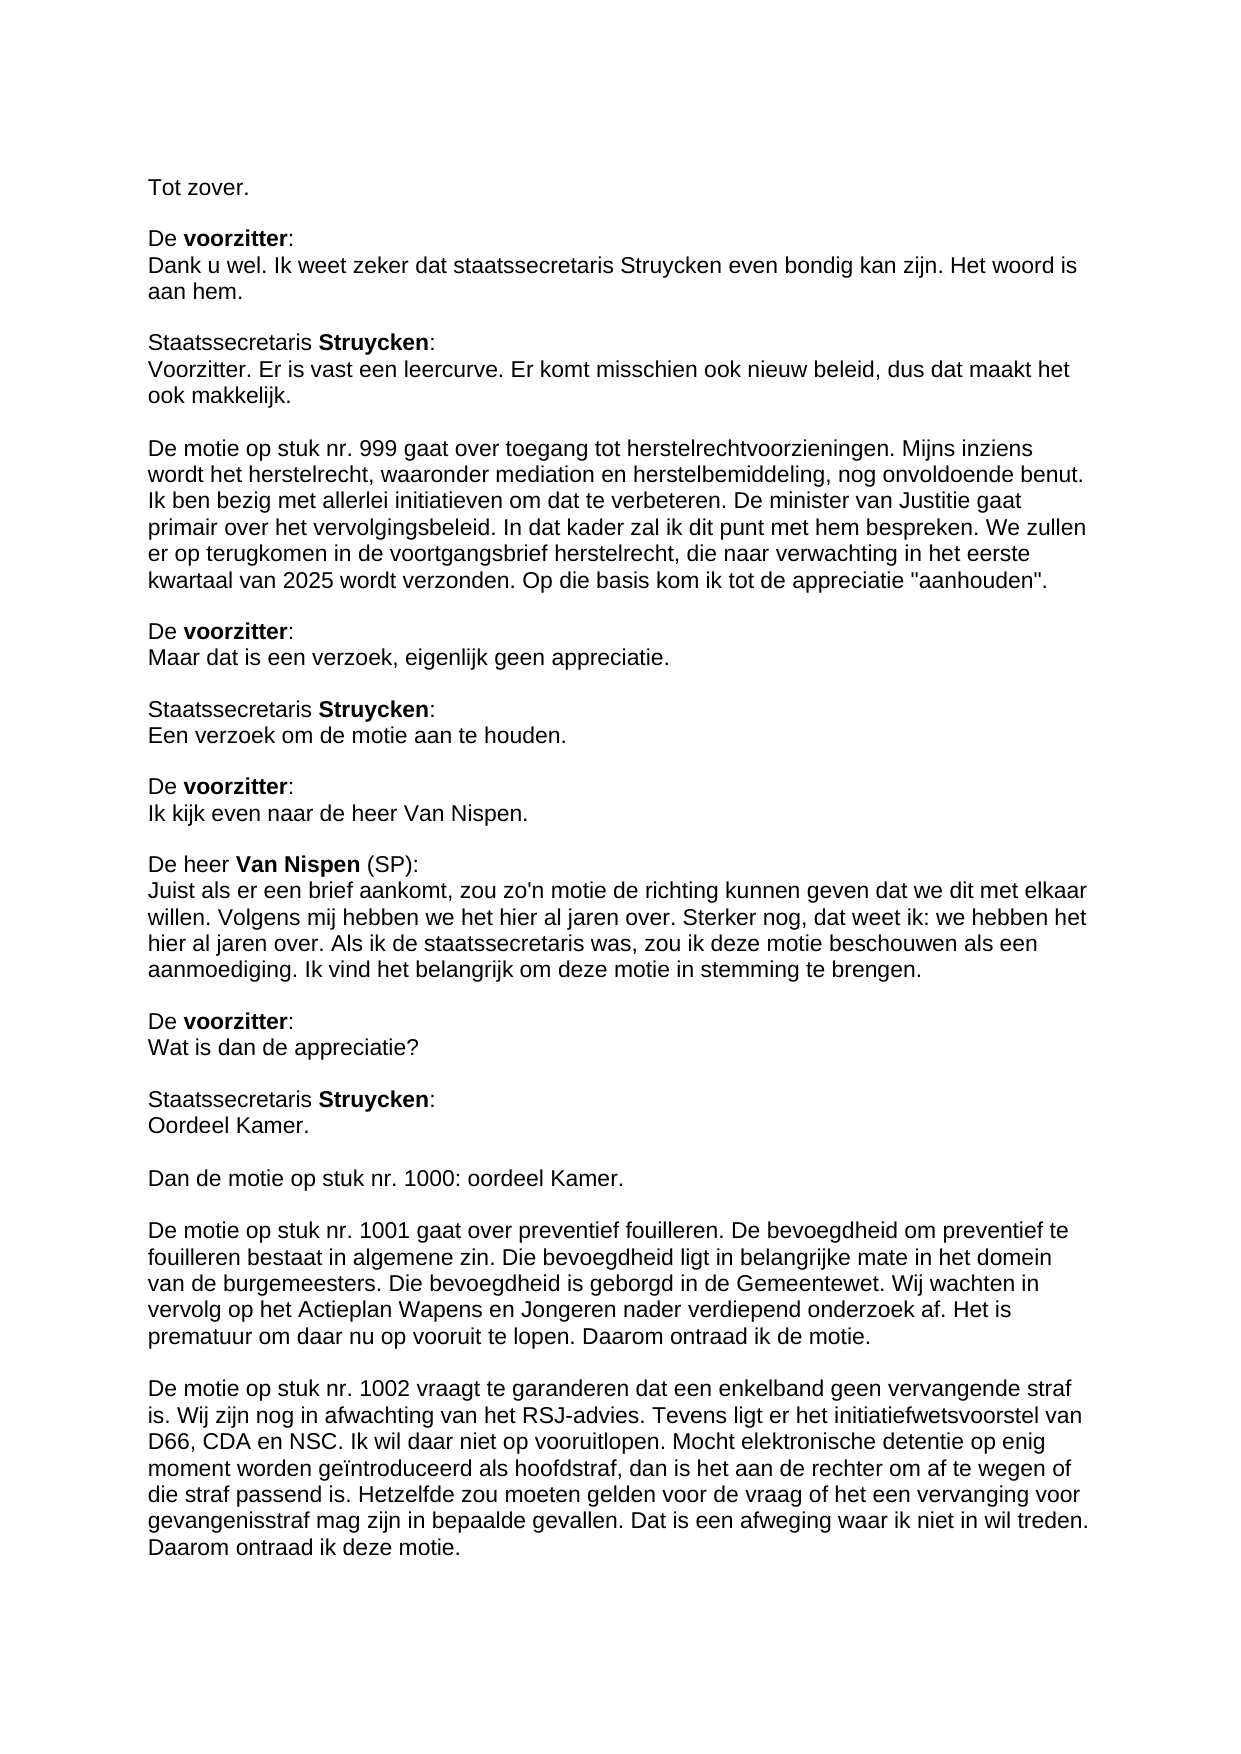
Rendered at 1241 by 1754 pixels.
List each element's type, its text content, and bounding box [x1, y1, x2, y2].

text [148, 148, 1093, 200]
text De voorzitter: Dank u wel. Ik weet zeker dat staatssecretaris Struycken even bondig kan zijn. Het woord is aan hem. [148, 225, 1093, 304]
text De voorzitter: Ik kijk even naar de heer Van Nispen. [148, 773, 1093, 826]
text Staatssecretaris Struycken: Een verzoek om de motie aan te houden. [148, 696, 1093, 748]
text De voorzitter: Maar dat is een verzoek, eigenlijk geen appreciatie. [148, 618, 1093, 671]
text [148, 1086, 1093, 1586]
text De voorzitter: Wat is dan de appreciatie? [148, 1008, 1093, 1061]
text Staatssecretaris Struycken: Voorzitter. Er is vast een leercurve. Er komt misschien ook nieuw beleid, dus dat maakt het ook makkelijk. De motie op stuk nr. 999 gaat over toegang tot herstelrechtvoorzieningen. Mijns inziens wordt het herstelrecht, waaronder mediation en herstelbemiddeling, nog onvoldoende benut. Ik ben bezig met allerlei initiatieven om dat te verbeteren. De minister van Justitie gaat primair over het vervolgingsbeleid. In dat kader zal ik dit punt met hem bespreken. We zullen er op terugkomen in de voortgangsbrief herstelrecht, die naar verwachting in het eerste kwartaal van 2025 wordt verzonden. Op die basis kom ik tot de appreciatie "aanhouden". [148, 329, 1093, 593]
text De heer Van Nispen (SP): Juist als er een brief aankomt, zou zo'n motie de richting kunnen geven dat we dit met elkaar willen. Volgens mij hebben we het hier al jaren over. Sterker nog, dat weet ik: we hebben het hier al jaren over. Als ik de staatssecretaris was, zou ik deze motie beschouwen als een aanmoediging. Ik vind het belangrijk om deze motie in stemming te brengen. [148, 851, 1093, 983]
